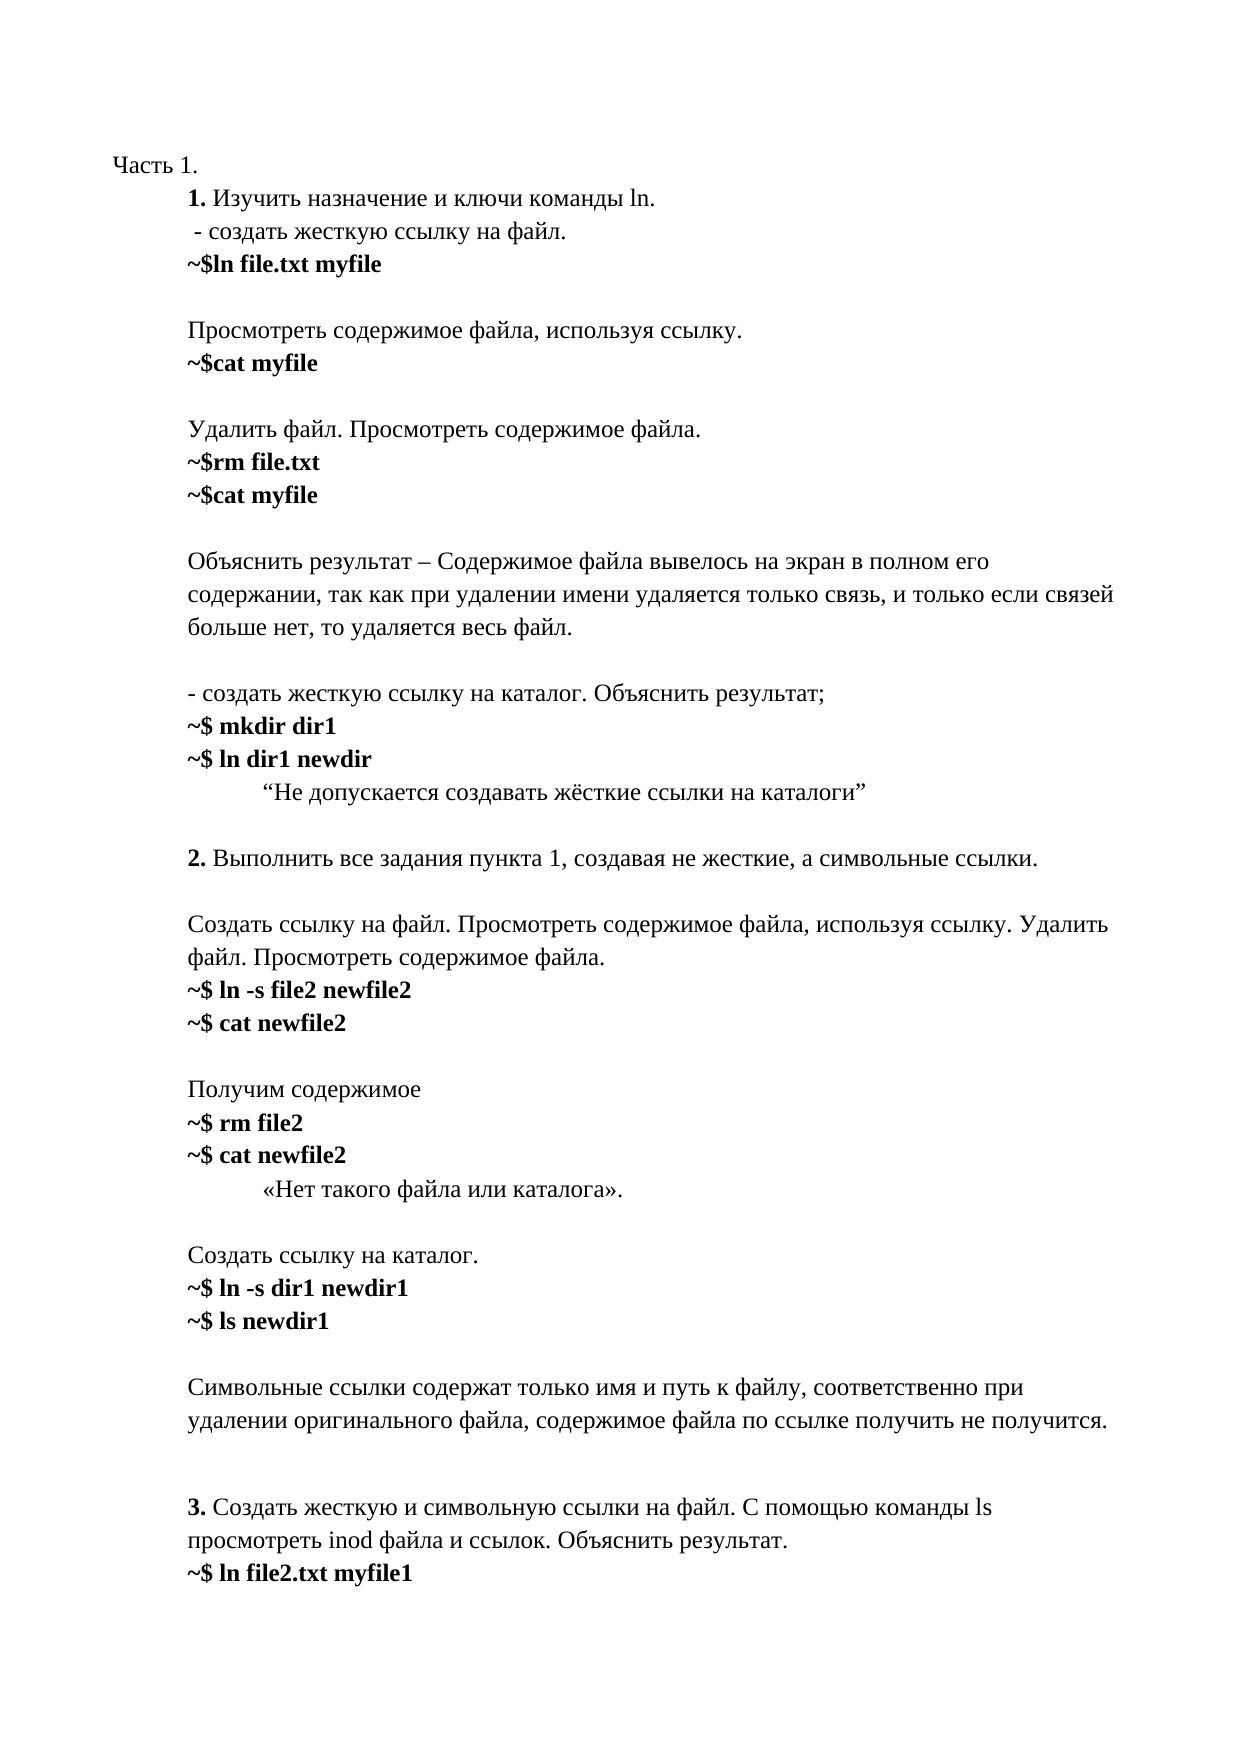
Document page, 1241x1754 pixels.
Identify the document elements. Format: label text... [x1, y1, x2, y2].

list Удалить файл. Просмотреть содержимое файла. [187, 414, 1128, 443]
text 3. Создать жесткую и символьную ссылки на файл. С помощью команды ls [112, 1492, 1128, 1520]
list Просмотреть содержимое файла, используя ссылку. [187, 315, 1128, 344]
list ~$ rm file2 [187, 1108, 1128, 1136]
list ~$cat myfile [187, 348, 1128, 377]
list “Не допускается создавать жёсткие ссылки на каталоги” [187, 777, 1128, 806]
list ~$ mkdir dir1 [187, 711, 1128, 740]
list - создать жесткую ссылку на каталог. Объяснить результат; [187, 678, 1128, 707]
list ~$cat myfile [187, 480, 1128, 509]
list ~$ ln -s file2 newfile2 [187, 976, 1128, 1004]
list ~$rm file.txt [187, 447, 1128, 476]
list Создать ссылку на каталог. [187, 1240, 1128, 1268]
list 1. Изучить назначение и ключи команды ln. [187, 183, 1128, 212]
list Объяснить результат – Содержимое файла вывелось на экран в полном его содержании, так как при удалении имени удаляется только связь, и только если связей больше нет, то удаляется весь файл. [187, 546, 1128, 641]
list ~$ cat newfile2 [187, 1008, 1128, 1037]
list Получим содержимое [187, 1074, 1128, 1103]
list просмотреть inod файла и ссылок. Объяснить результат. [187, 1525, 1128, 1553]
list ~$ln file.txt myfile [187, 249, 1128, 278]
list «Нет такого файла или каталога». [187, 1174, 1128, 1202]
list ~$ ln file2.txt myfile1 [187, 1558, 1128, 1586]
list ~$ ls newdir1 [187, 1306, 1128, 1334]
list - создать жесткую ссылку на файл. [187, 216, 1128, 245]
list Символьные ссылки содержат только имя и путь к файлу, соответственно при удалении оригинального файла, содержимое файла по ссылке получить не получится. [187, 1372, 1128, 1433]
list ~$ ln -s dir1 newdir1 [187, 1273, 1128, 1301]
text Часть 1. [112, 150, 1128, 179]
list Создать ссылку на файл. Просмотреть содержимое файла, используя ссылку. Удалить файл. Просмотреть содержимое файла. [187, 909, 1128, 971]
list ~$ cat newfile2 [187, 1141, 1128, 1169]
list ~$ ln dir1 newdir [187, 744, 1128, 773]
list 2. Выполнить все задания пункта 1, создавая не жесткие, а символьные ссылки. [187, 843, 1128, 872]
